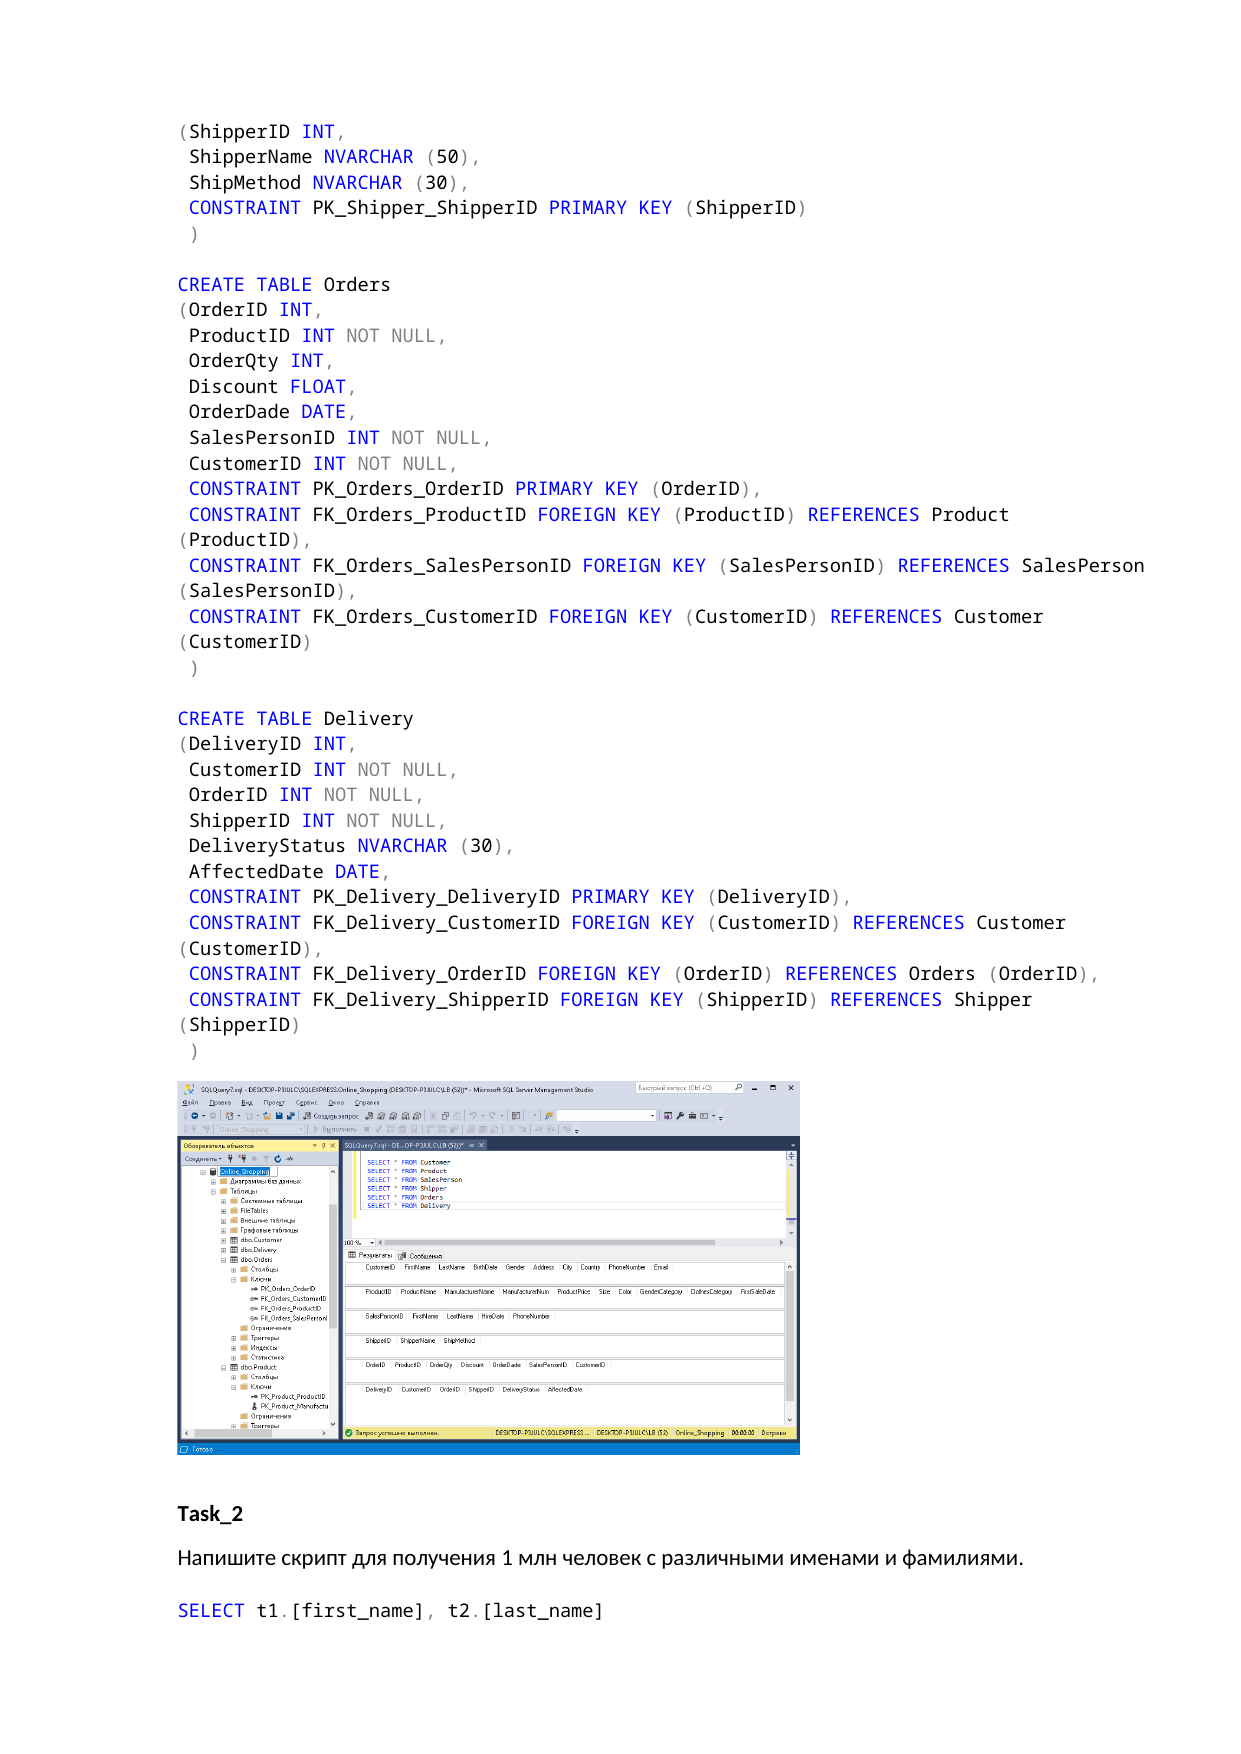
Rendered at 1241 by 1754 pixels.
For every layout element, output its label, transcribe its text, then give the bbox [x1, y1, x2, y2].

text Напишите скрипт для получения 1 млн человек с различными именами и фамилиями. [177, 1543, 1152, 1571]
text OrderQty INT, [177, 348, 1152, 373]
text CONSTRAINT FK_Delivery_CustomerID FOREIGN KEY (CustomerID) REFERENCES Customer (CustomerID), [177, 909, 1152, 960]
text CREATE TABLE Orders [177, 271, 1152, 297]
text AffectedDate DATE, [177, 858, 1152, 884]
text CONSTRAINT FK_Delivery_ShipperID FOREIGN KEY (ShipperID) REFERENCES Shipper (ShipperID) [177, 986, 1152, 1037]
text CONSTRAINT FK_Orders_SalesPersonID FOREIGN KEY (SalesPersonID) REFERENCES SalesPerson (SalesPersonID), [177, 552, 1152, 603]
text ) [177, 1037, 1152, 1062]
text ProductID INT NOT NULL, [177, 322, 1152, 348]
text OrderDade DATE, [177, 399, 1152, 424]
text CONSTRAINT FK_Orders_ProductID FOREIGN KEY (ProductID) REFERENCES Product (ProductID), [177, 501, 1152, 552]
text CONSTRAINT PK_Delivery_DeliveryID PRIMARY KEY (DeliveryID), [177, 884, 1152, 909]
text CustomerID INT NOT NULL, [177, 450, 1152, 475]
text SELECT t1.[first_name], t2.[last_name] [177, 1597, 1152, 1622]
text ShipMethod NVARCHAR (30), [177, 169, 1152, 195]
text (OrderID INT, [177, 297, 1152, 322]
text Task_2 [177, 1499, 1152, 1527]
text SalesPersonID INT NOT NULL, [177, 424, 1152, 450]
text CREATE TABLE Delivery [177, 705, 1152, 731]
text CONSTRAINT PK_Shipper_ShipperID PRIMARY KEY (ShipperID) [177, 195, 1152, 220]
text DeliveryStatus NVARCHAR (30), [177, 833, 1152, 858]
text CONSTRAINT FK_Delivery_OrderID FOREIGN KEY (OrderID) REFERENCES Orders (OrderID), [177, 960, 1152, 986]
text (DeliveryID INT, [177, 731, 1152, 756]
picture [177, 1081, 800, 1455]
text ) [177, 654, 1152, 679]
text ) [177, 220, 1152, 246]
text CONSTRAINT PK_Orders_OrderID PRIMARY KEY (OrderID), [177, 475, 1152, 501]
text ShipperName NVARCHAR (50), [177, 144, 1152, 169]
text CustomerID INT NOT NULL, [177, 756, 1152, 782]
text Discount FLOAT, [177, 373, 1152, 399]
text OrderID INT NOT NULL, [177, 782, 1152, 807]
text CONSTRAINT FK_Orders_CustomerID FOREIGN KEY (CustomerID) REFERENCES Customer (CustomerID) [177, 603, 1152, 654]
text ShipperID INT NOT NULL, [177, 807, 1152, 833]
text (ShipperID INT, [177, 118, 1152, 144]
